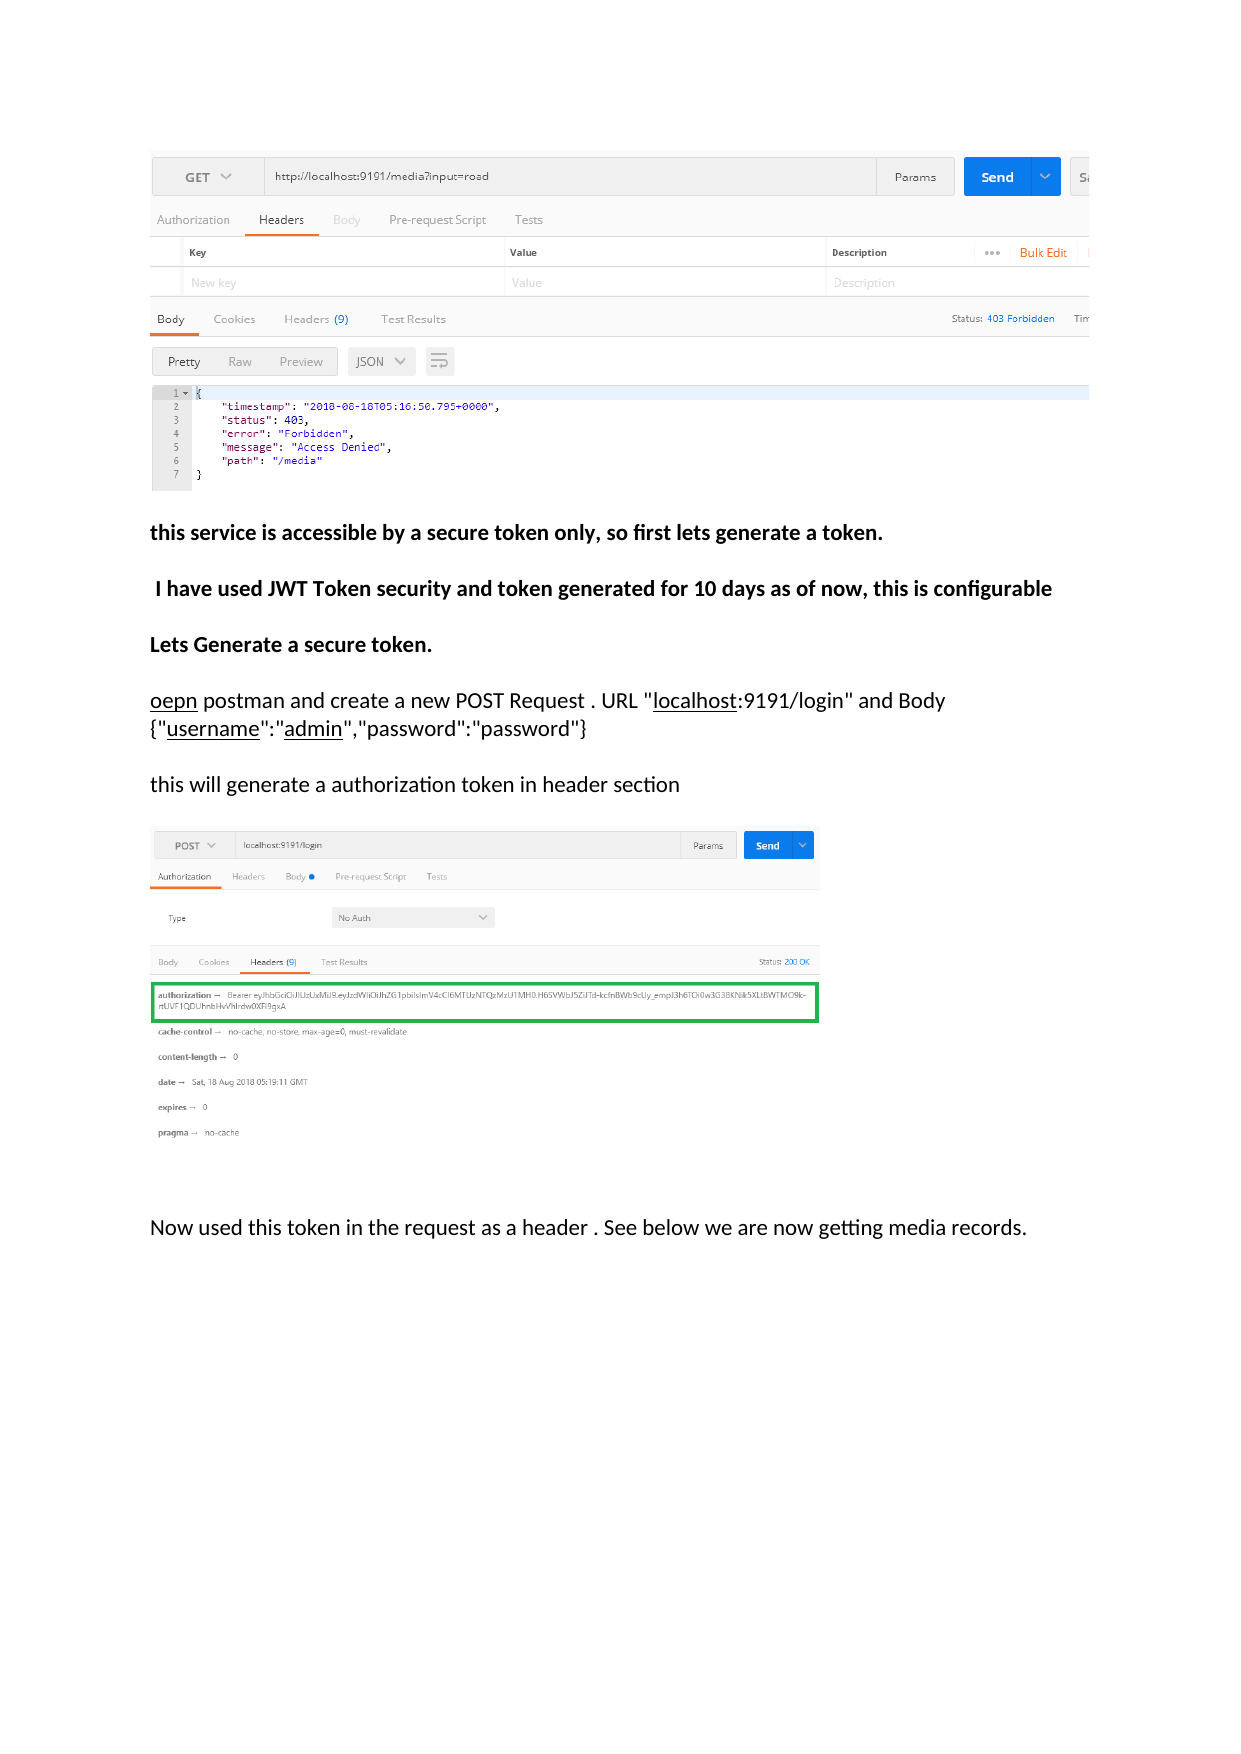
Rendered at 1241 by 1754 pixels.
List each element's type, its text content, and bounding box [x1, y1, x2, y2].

text Lets Generate a secure token. [150, 631, 1090, 658]
text {"username":"admin","password":"password"} [150, 714, 1090, 743]
text oepn postman and create a new POST Request . URL "localhost:9191/login" and Body [150, 687, 1090, 714]
text I have used JWT Token security and token generated for 10 days as of now, this is configurable [150, 574, 1090, 602]
picture [150, 826, 1088, 1213]
picture [150, 150, 1090, 491]
text this service is accessible by a secure token only, so first lets generate a token. [150, 518, 1090, 546]
text this will generate a authorization token in header section [150, 771, 1090, 799]
text Now used this token in the request as a header . See below we are now getting media records. [150, 1213, 1090, 1241]
